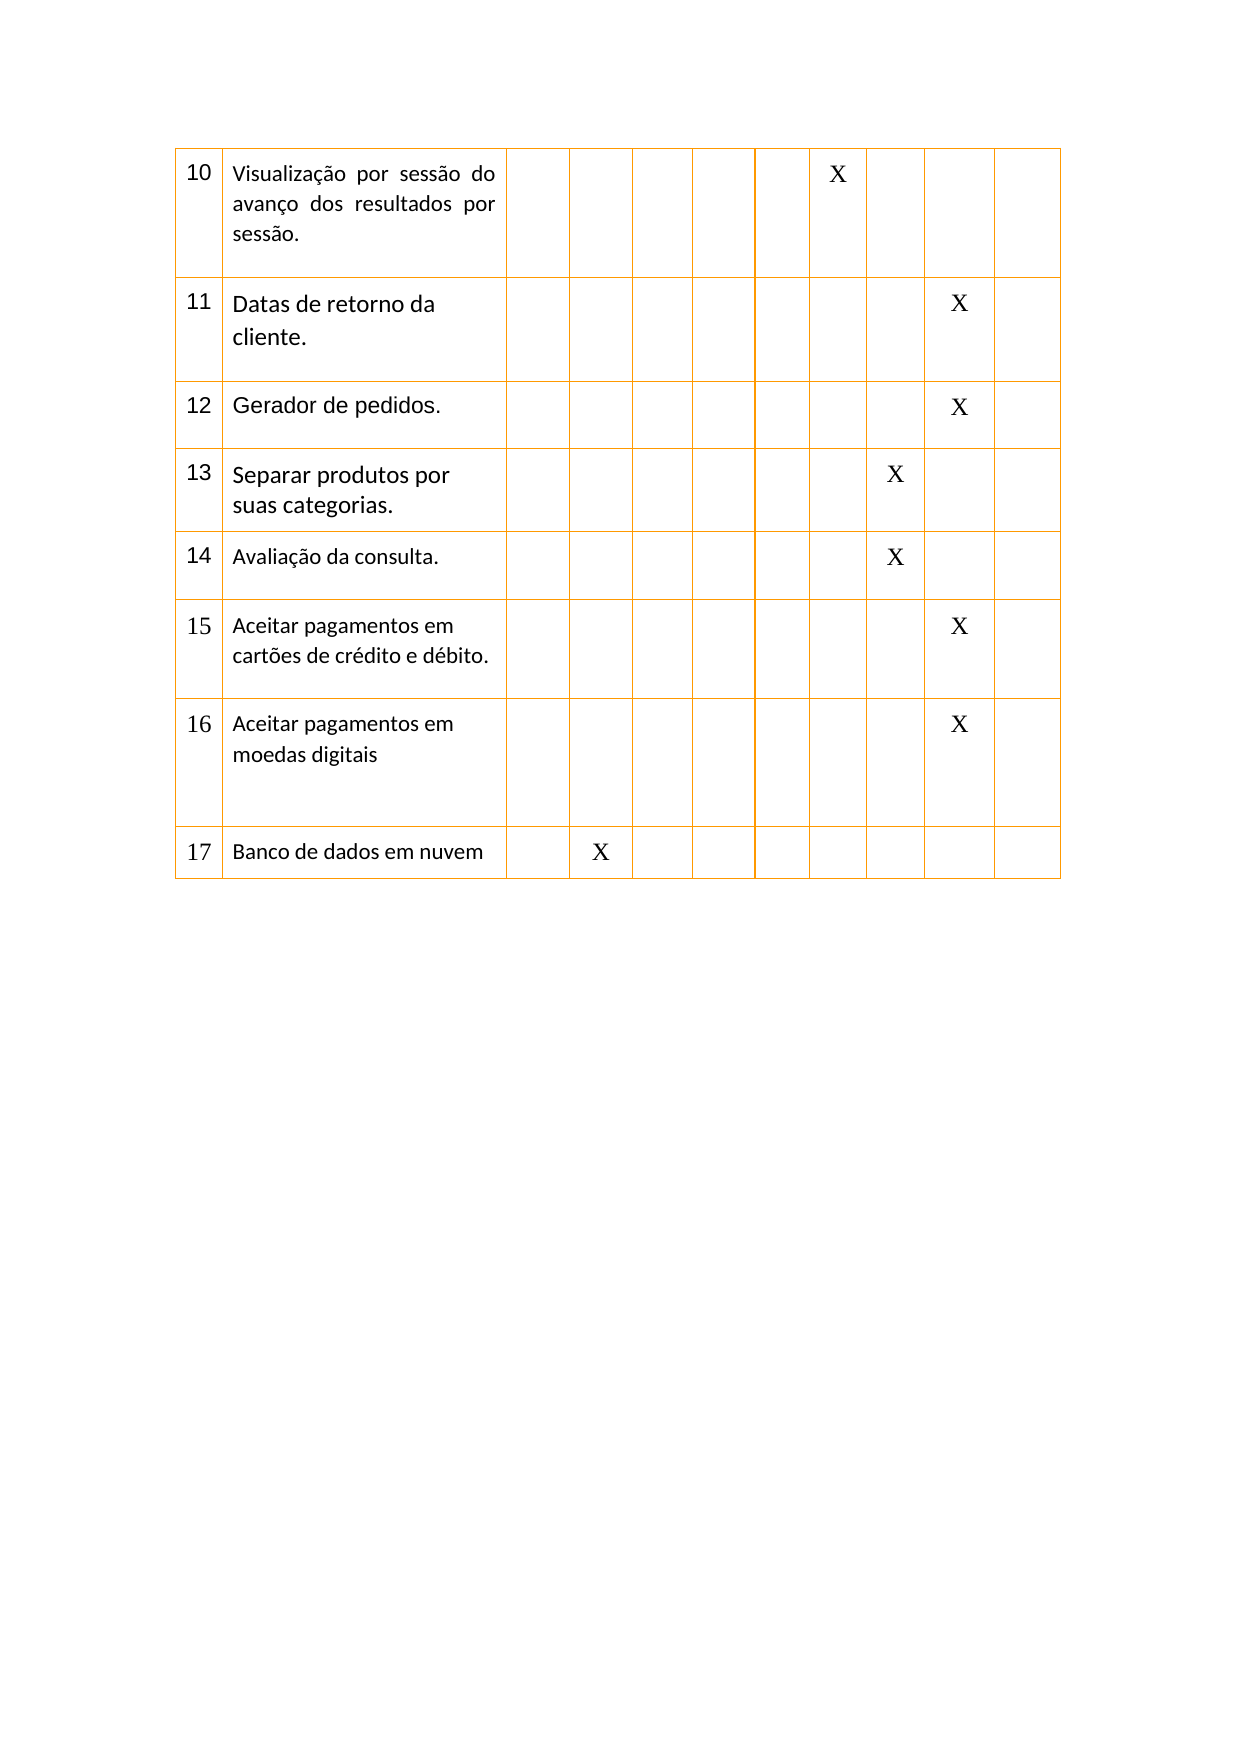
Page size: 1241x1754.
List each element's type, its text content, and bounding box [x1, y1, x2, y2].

table_cell [810, 699, 866, 826]
table_cell X [925, 382, 994, 448]
table_cell [633, 532, 692, 599]
table_cell 12 [176, 382, 222, 448]
table_cell [507, 382, 569, 448]
table_cell [925, 449, 994, 531]
table_cell [570, 600, 632, 698]
table_cell Avaliação da consulta. [223, 532, 506, 599]
table_cell [507, 449, 569, 531]
table_cell [810, 278, 866, 381]
table_cell [570, 278, 632, 381]
table_cell [810, 827, 866, 878]
table_cell [867, 600, 924, 698]
table_cell [507, 699, 569, 826]
table_cell [925, 532, 994, 599]
table_cell [867, 149, 924, 277]
table_cell [756, 600, 809, 698]
table_cell [633, 382, 692, 448]
table_cell [756, 449, 809, 531]
table_cell [507, 532, 569, 599]
table_cell X [570, 827, 632, 878]
table_cell [633, 149, 692, 277]
table_cell [995, 827, 1060, 878]
table_cell X [925, 699, 994, 826]
table_cell [756, 827, 809, 878]
table_cell [633, 449, 692, 531]
table_cell [693, 699, 754, 826]
table_cell [867, 699, 924, 826]
table_cell [925, 149, 994, 277]
table_cell X [925, 600, 994, 698]
table_cell X [810, 149, 866, 277]
table_cell 13 [176, 449, 222, 531]
table_cell [507, 278, 569, 381]
table_cell [633, 600, 692, 698]
table_cell [693, 600, 754, 698]
table_cell [756, 699, 809, 826]
table_cell X [867, 532, 924, 599]
table_cell 11 [176, 278, 222, 381]
table_cell X [925, 278, 994, 381]
table_cell [570, 532, 632, 599]
table_cell [570, 382, 632, 448]
table_cell [693, 382, 754, 448]
table_cell [756, 382, 809, 448]
table_cell [756, 278, 809, 381]
table_cell [995, 382, 1060, 448]
table_cell [507, 600, 569, 698]
table_cell [693, 149, 754, 277]
table_cell [867, 278, 924, 381]
table_cell [925, 827, 994, 878]
table_cell [570, 699, 632, 826]
table_cell [995, 532, 1060, 599]
table_cell [507, 827, 569, 878]
table_cell Datas de retorno da cliente. [223, 278, 506, 381]
table_cell [633, 278, 692, 381]
table_cell 15 [176, 600, 222, 698]
table_cell [507, 149, 569, 277]
table_cell Aceitar pagamentos em cartões de crédito e débito. [223, 600, 506, 698]
table_cell [570, 449, 632, 531]
table_cell [693, 278, 754, 381]
table_cell [693, 532, 754, 599]
table_cell [810, 600, 866, 698]
table_cell [995, 699, 1060, 826]
table_cell [995, 600, 1060, 698]
table_cell 17 [176, 827, 222, 878]
table_cell [633, 827, 692, 878]
table_cell 16 [176, 699, 222, 826]
table_cell [995, 449, 1060, 531]
table_cell 14 [176, 532, 222, 599]
table_cell [867, 382, 924, 448]
table_cell [756, 149, 809, 277]
table_cell [693, 827, 754, 878]
table_cell X [867, 449, 924, 531]
table_cell Aceitar pagamentos em moedas digitais [223, 699, 506, 826]
table_cell [633, 699, 692, 826]
table_cell Separar produtos por suas categorias. [223, 449, 506, 531]
table_cell [570, 149, 632, 277]
table_cell [810, 382, 866, 448]
table_cell [756, 532, 809, 599]
table_cell [693, 449, 754, 531]
table_cell [995, 278, 1060, 381]
table_cell [810, 449, 866, 531]
table_cell [810, 532, 866, 599]
table_cell Banco de dados em nuvem [223, 827, 506, 878]
table_cell Gerador de pedidos. [223, 382, 506, 448]
table_cell Visualização por sessão do avanço dos resultados por sessão. [223, 149, 506, 277]
table_cell [867, 827, 924, 878]
table_cell [995, 149, 1060, 277]
table_cell 10 [176, 149, 222, 277]
